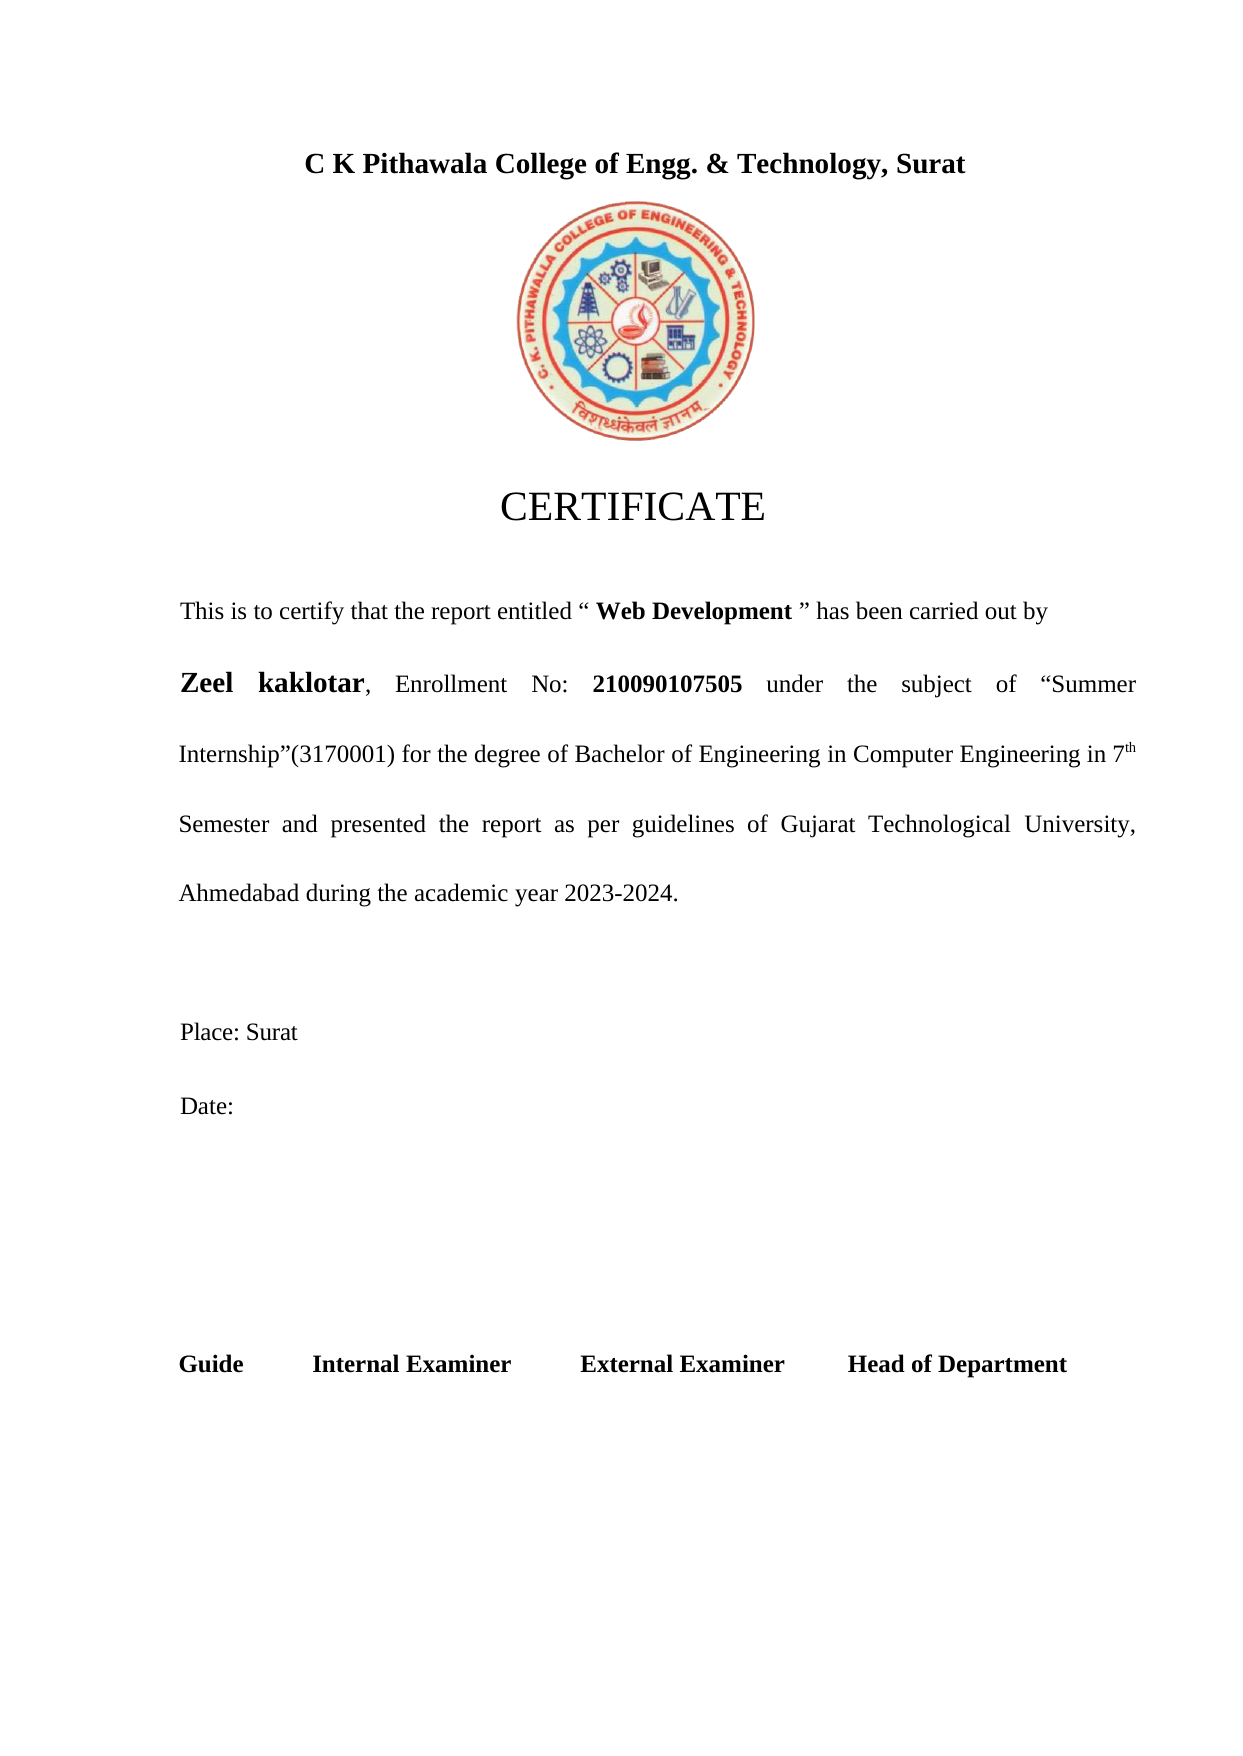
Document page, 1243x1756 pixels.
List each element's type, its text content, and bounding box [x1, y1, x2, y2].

text C K Pithawala College of Engg. & Technology, Surat [252, 146, 1018, 180]
picture [516, 201, 755, 441]
text Place: Surat Date: [180, 1017, 299, 1119]
text This is to certify that the report entitled “ Web Development ” has been carried out by [178, 596, 1136, 625]
text Guide Internal Examiner External Examiner Head of Department [178, 1349, 1218, 1378]
text Zeel kaklotar, Enrollment No: 210090107505 under the subject of “Summer Internship”(3170001) for the degree of Bachelor of Engineering in Computer Engineering in 7th Semester and presented the report as per guidelines of Gujarat Technological University, Ahmedabad during the academic year 2023-2024. [178, 665, 1136, 907]
text CERTIFICATE [249, 481, 1017, 529]
